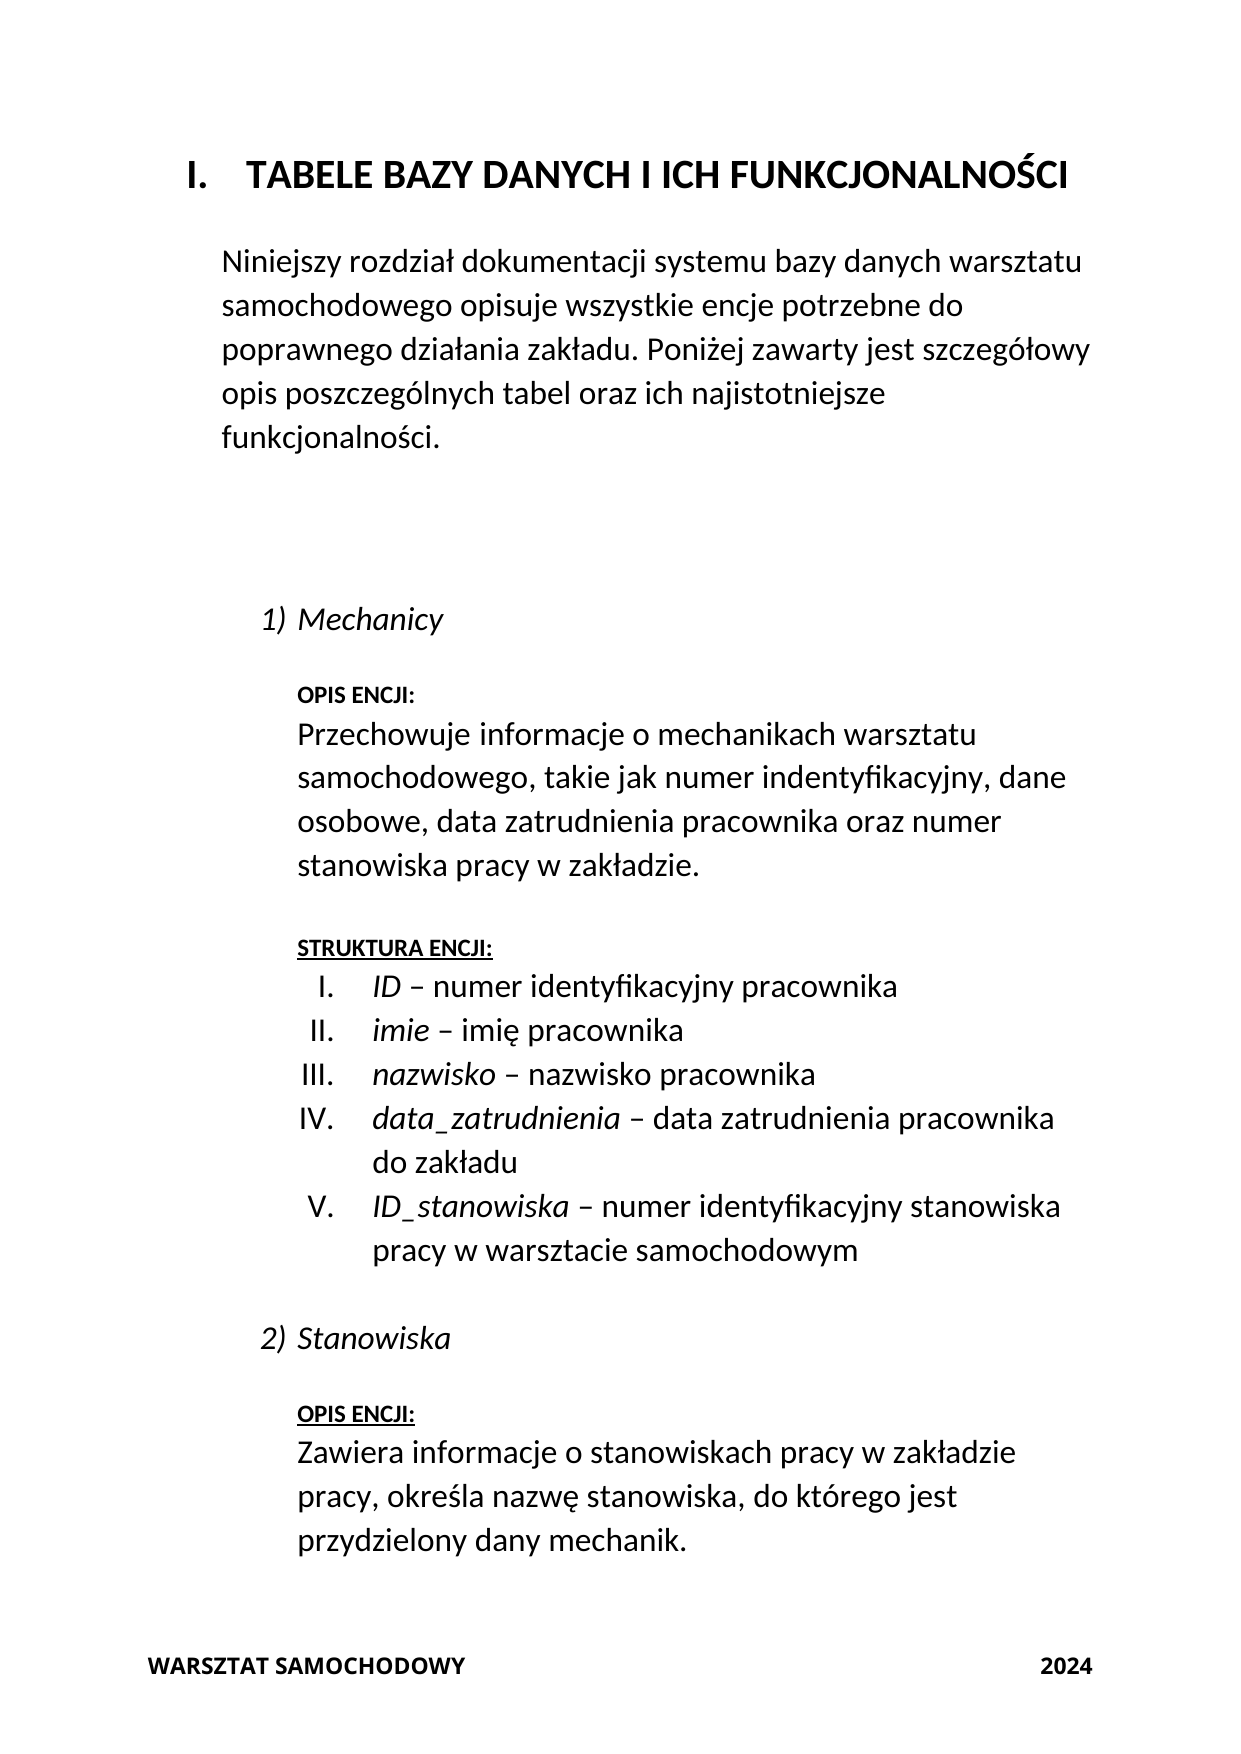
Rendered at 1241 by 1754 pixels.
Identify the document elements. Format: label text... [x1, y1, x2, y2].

list imie – imię pracownika [334, 1009, 1093, 1050]
list ID – numer identyfikacyjny pracownika [334, 965, 1093, 1006]
list nazwisko – nazwisko pracownika [334, 1053, 1093, 1094]
list Mechanicy [259, 598, 1093, 639]
list Zawiera informacje o stanowiskach pracy w zakładzie pracy, określa nazwę stanowiska, do którego jest przydzielony dany mechanik. [297, 1431, 1093, 1560]
list ID_stanowiska – numer identyfikacyjny stanowiska pracy w warsztacie samochodowym [334, 1185, 1093, 1270]
list STRUKTURA ENCJI: [297, 932, 1093, 963]
text Niniejszy rozdział dokumentacji systemu bazy danych warsztatu samochodowego opisuje wszystkie encje potrzebne do poprawnego działania zakładu. Poniżej zawarty jest szczegółowy opis poszczególnych tabel oraz ich najistotniejsze funkcjonalności. [221, 241, 1093, 457]
list OPIS ENCJI: [297, 1398, 1093, 1429]
list OPIS ENCJI: [297, 680, 1093, 710]
list Przechowuje informacje o mechanikach warsztatu samochodowego, takie jak numer indentyfikacyjny, dane osobowe, data zatrudnienia pracownika oraz numer stanowiska pracy w zakładzie. [297, 713, 1093, 885]
list TABELE BAZY DANYCH I ICH FUNKCJONALNOŚCI [185, 148, 1093, 198]
list data_zatrudnienia – data zatrudnienia pracownika do zakładu [334, 1097, 1093, 1182]
list Stanowiska [259, 1317, 1093, 1358]
